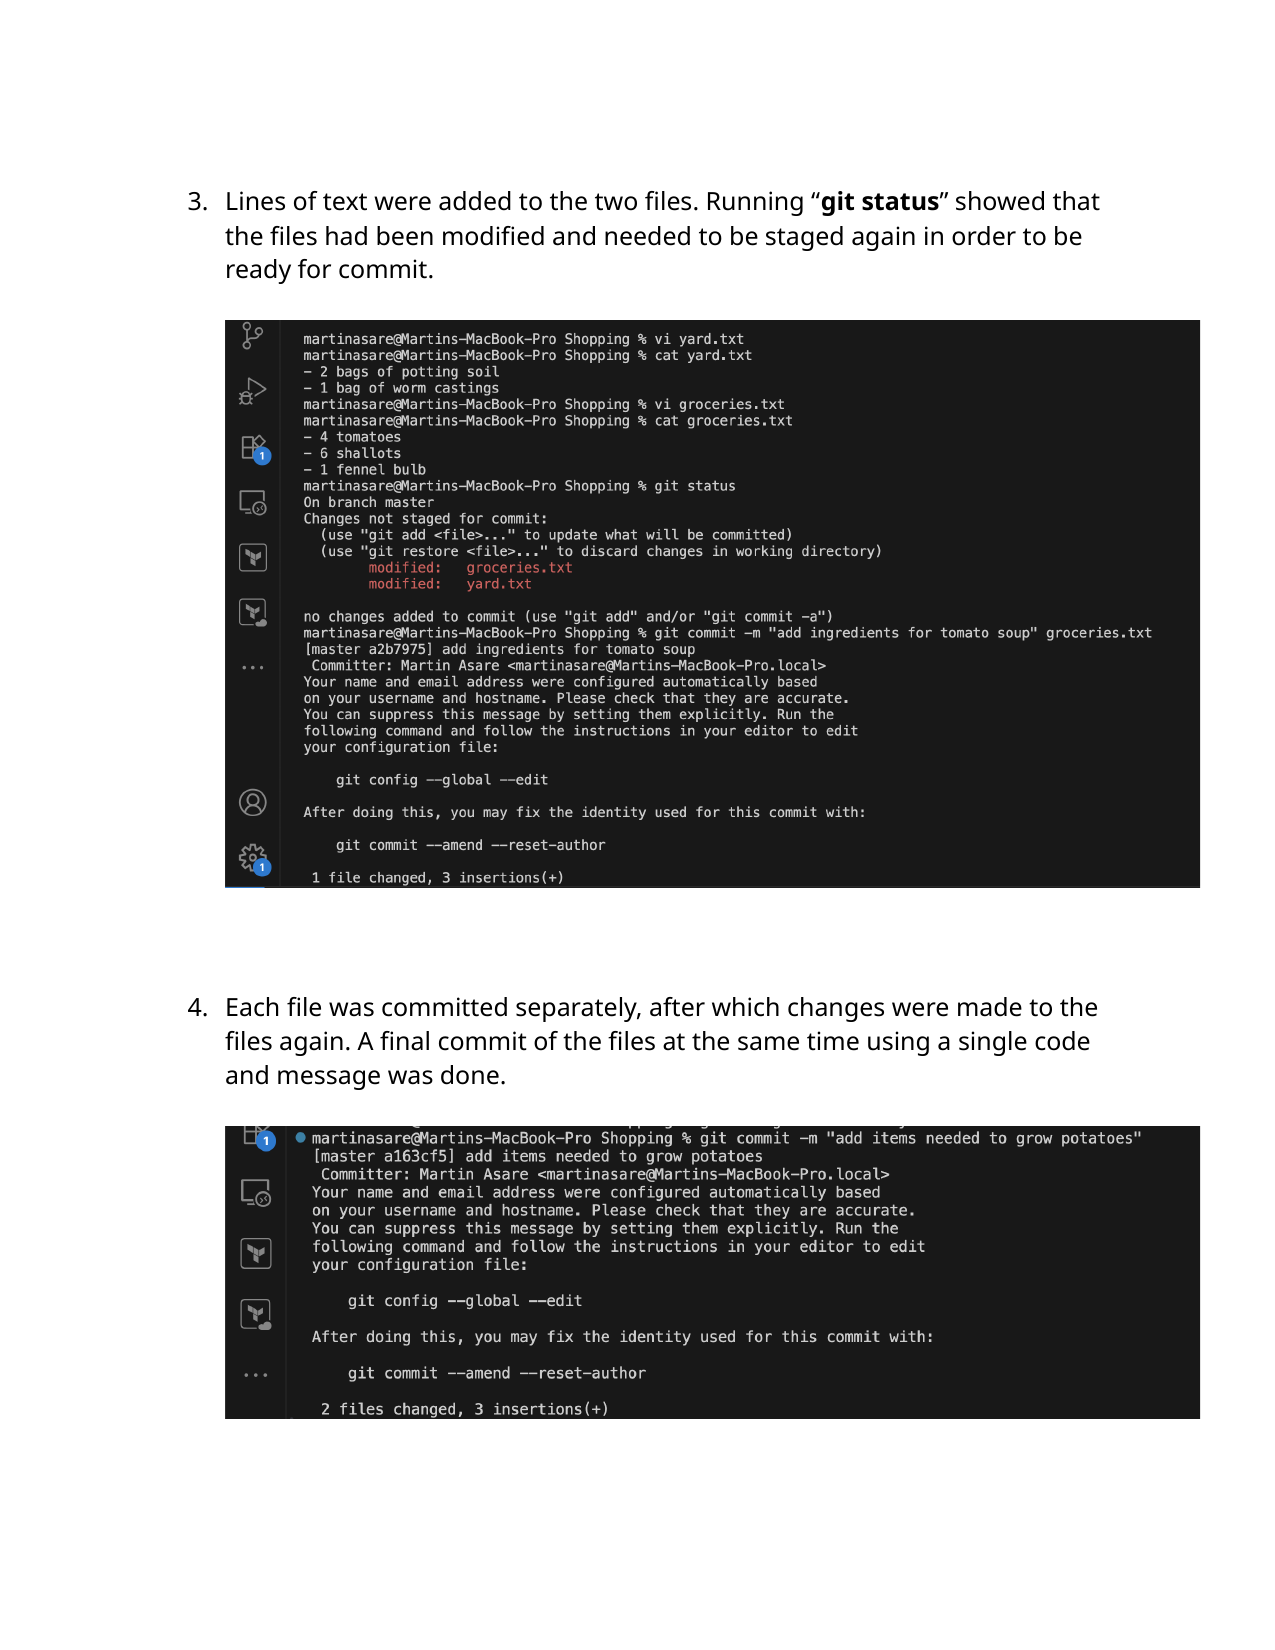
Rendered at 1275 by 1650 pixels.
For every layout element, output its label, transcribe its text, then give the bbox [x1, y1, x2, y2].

list Lines of text were added to the two files. Running “git status” showed that the files had been modified and needed to be staged again in order to be ready for commit. [187, 184, 1125, 286]
list Each file was committed separately, after which changes were made to the files again. A final commit of the files at the same time using a single code and message was done. [187, 990, 1125, 1092]
picture [225, 1126, 1200, 1419]
picture [225, 320, 1200, 888]
